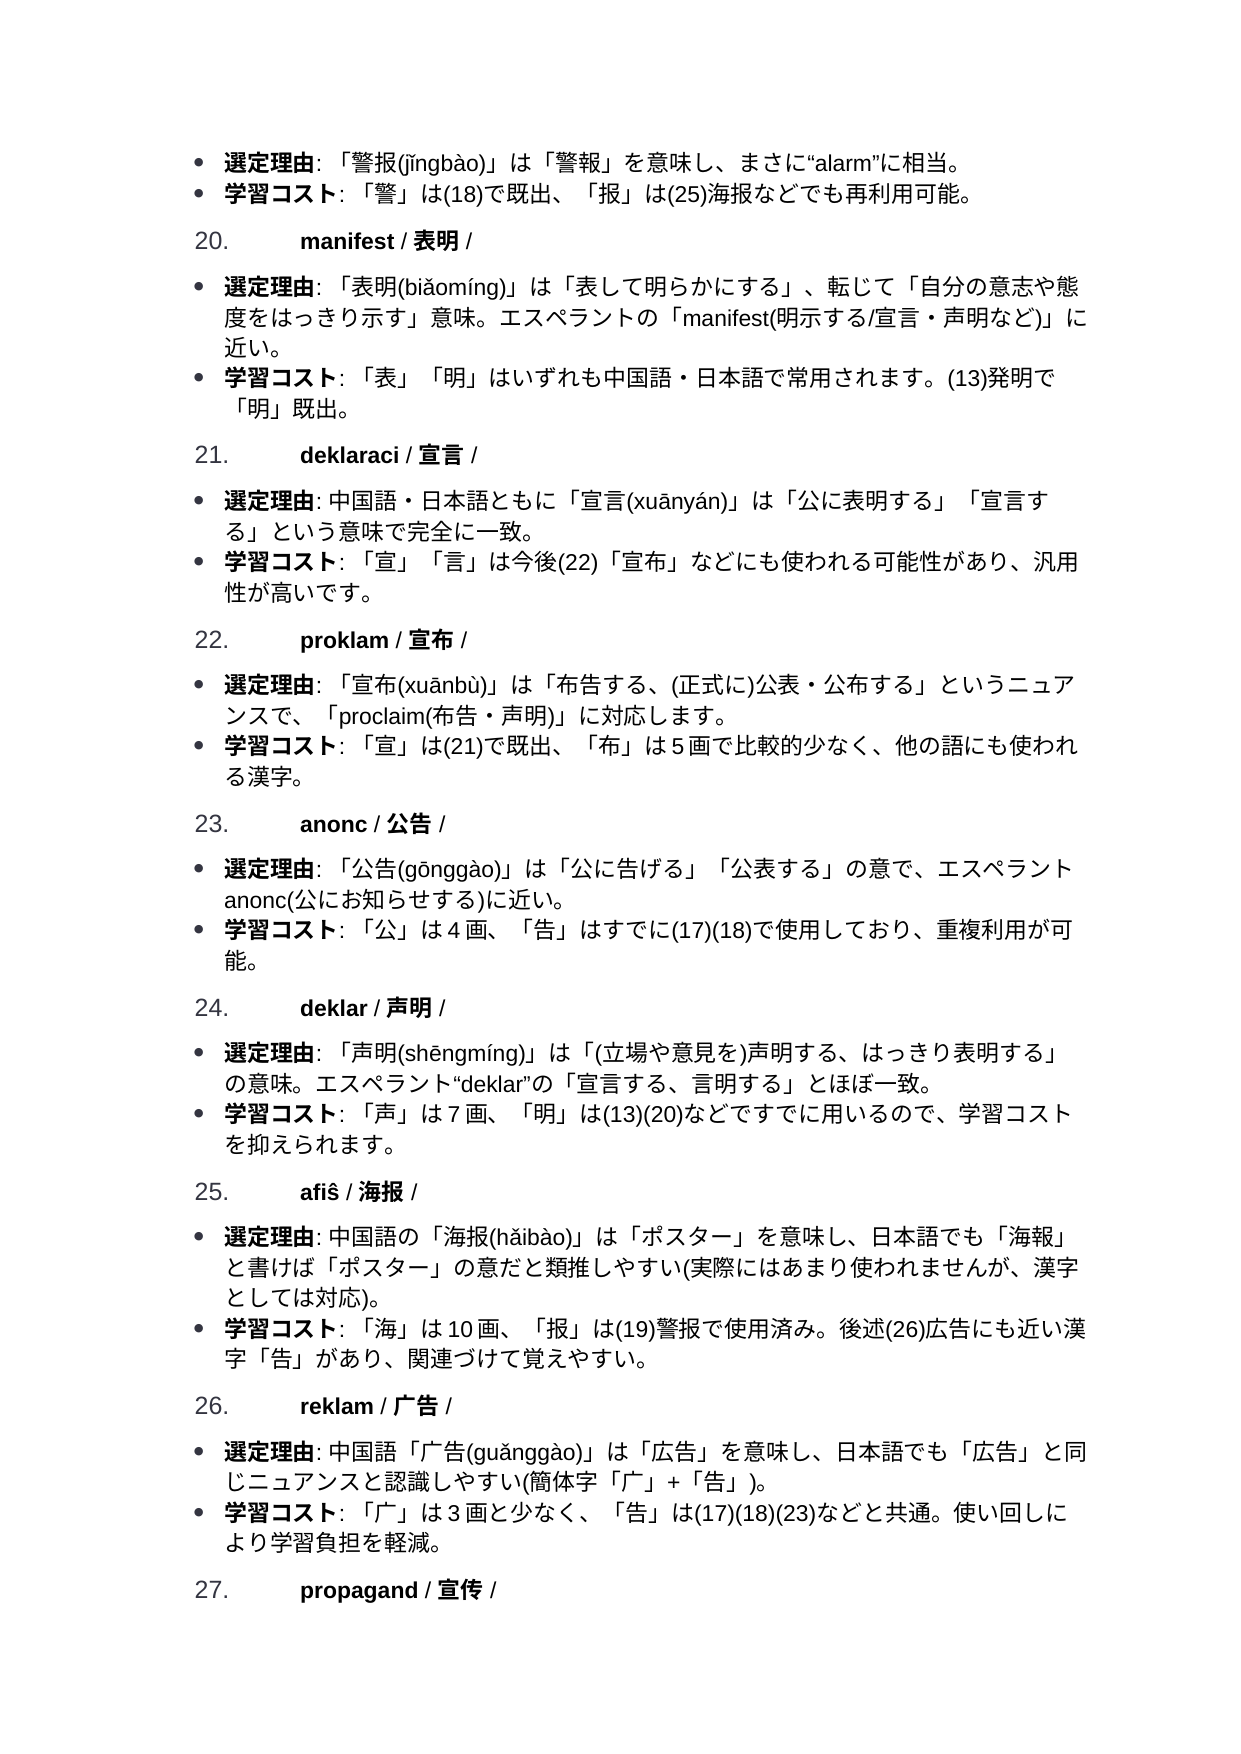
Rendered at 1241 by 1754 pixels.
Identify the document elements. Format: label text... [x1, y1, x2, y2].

list 学習コスト: 「宣」「言」は今後(22)「宣布」などにも使われる可能性があり、汎用性が高いです。 [194, 549, 1090, 606]
list afiŝ / 海报 / [194, 1177, 1090, 1206]
list propagand / 宣传 / [194, 1575, 1090, 1604]
list 選定理由: 「警报(jǐngbào)」は「警報」を意味し、まさに“alarm”に相当。 [194, 150, 1090, 177]
list 学習コスト: 「警」は(18)で既出、「报」は(25)海报などでも再利用可能。 [194, 181, 1090, 208]
list proklam / 宣布 / [194, 624, 1090, 653]
list 選定理由: 中国語「广告(guǎnggào)」は「広告」を意味し、日本語でも「広告」と同じニュアンスと認識しやすい(簡体字「广」+「告」)。 [194, 1439, 1090, 1496]
list reklam / 广告 / [194, 1391, 1090, 1420]
list manifest / 表明 / [194, 226, 1090, 255]
list 学習コスト: 「宣」は(21)で既出、「布」は5画で比較的少なく、他の語にも使われる漢字。 [194, 733, 1090, 790]
list deklaraci / 宣言 / [194, 441, 1090, 469]
list 選定理由: 「公告(gōnggào)」は「公に告げる」「公表する」の意で、エスペラントanonc(公にお知らせする)に近い。 [194, 856, 1090, 913]
list anonc / 公告 / [194, 809, 1090, 837]
list 選定理由: 中国語・日本語ともに「宣言(xuānyán)」は「公に表明する」「宣言する」という意味で完全に一致。 [194, 488, 1090, 545]
list 学習コスト: 「声」は7画、「明」は(13)(20)などですでに用いるので、学習コストを抑えられます。 [194, 1101, 1090, 1158]
list 学習コスト: 「海」は10画、「报」は(19)警报で使用済み。後述(26)広告にも近い漢字「告」があり、関連づけて覚えやすい。 [194, 1316, 1090, 1373]
list 選定理由: 「声明(shēngmíng)」は「(立場や意見を)声明する、はっきり表明する」の意味。エスペラント“deklar”の「宣言する、言明する」とほぼ一致。 [194, 1040, 1090, 1097]
list 学習コスト: 「广」は3画と少なく、「告」は(17)(18)(23)などと共通。使い回しにより学習負担を軽減。 [194, 1499, 1090, 1557]
list 学習コスト: 「公」は4画、「告」はすでに(17)(18)で使用しており、重複利用が可能。 [194, 917, 1090, 974]
list deklar / 声明 / [194, 993, 1090, 1021]
list 選定理由: 中国語の「海报(hǎibào)」は「ポスター」を意味し、日本語でも「海報」と書けば「ポスター」の意だと類推しやすい(実際にはあまり使われませんが、漢字としては対応)。 [194, 1224, 1090, 1312]
list 選定理由: 「宣布(xuānbù)」は「布告する、(正式に)公表・公布する」というニュアンスで、「proclaim(布告・声明)」に対応します。 [194, 672, 1090, 729]
list 学習コスト: 「表」「明」はいずれも中国語・日本語で常用されます。(13)発明で「明」既出。 [194, 365, 1090, 422]
list 選定理由: 「表明(biǎomíng)」は「表して明らかにする」、転じて「自分の意志や態度をはっきり示す」意味。エスペラントの「manifest(明示する/宣言・声明など)」に近い。 [194, 274, 1090, 361]
